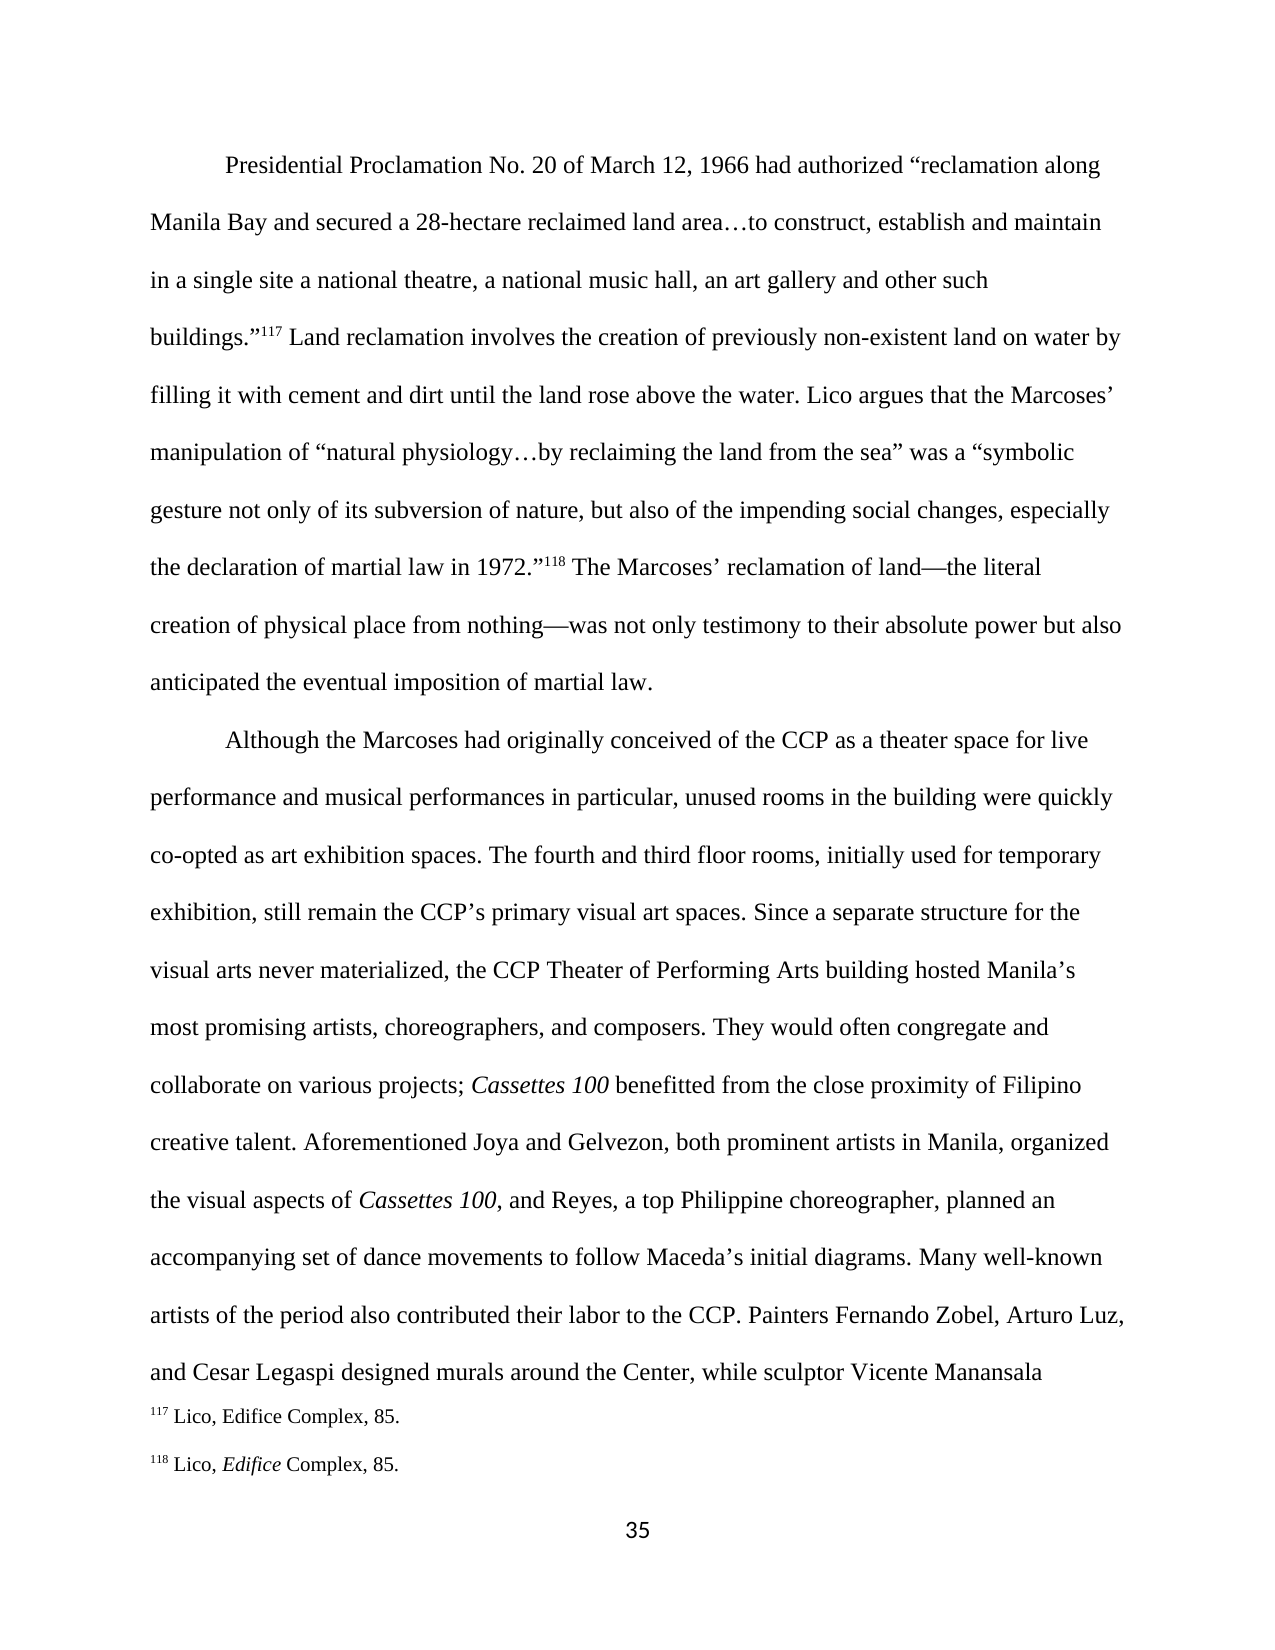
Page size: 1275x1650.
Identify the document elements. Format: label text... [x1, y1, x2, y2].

text Presidential Proclamation No. 20 of March 12, 1966 had authorized “reclamation along Manila Bay and secured a 28-hectare reclaimed land area…to construct, establish and maintain in a single site a national theatre, a national music hall, an art gallery and other such buildings.” Land reclamation involves the creation of previously non-existent land on water by filling it with cement and dirt until the land rose above the water. Lico argues that the Marcoses’ manipulation of “natural physiology…by reclaiming the land from the sea” was a “symbolic gesture not only of its subversion of nature, but also of the impending social changes, especially the declaration of martial law in 1972.” The Marcoses’ reclamation of land—the literal creation of physical place from nothing—was not only testimony to their absolute power but also anticipated the eventual imposition of martial law. [150, 150, 1125, 696]
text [150, 725, 1125, 1386]
